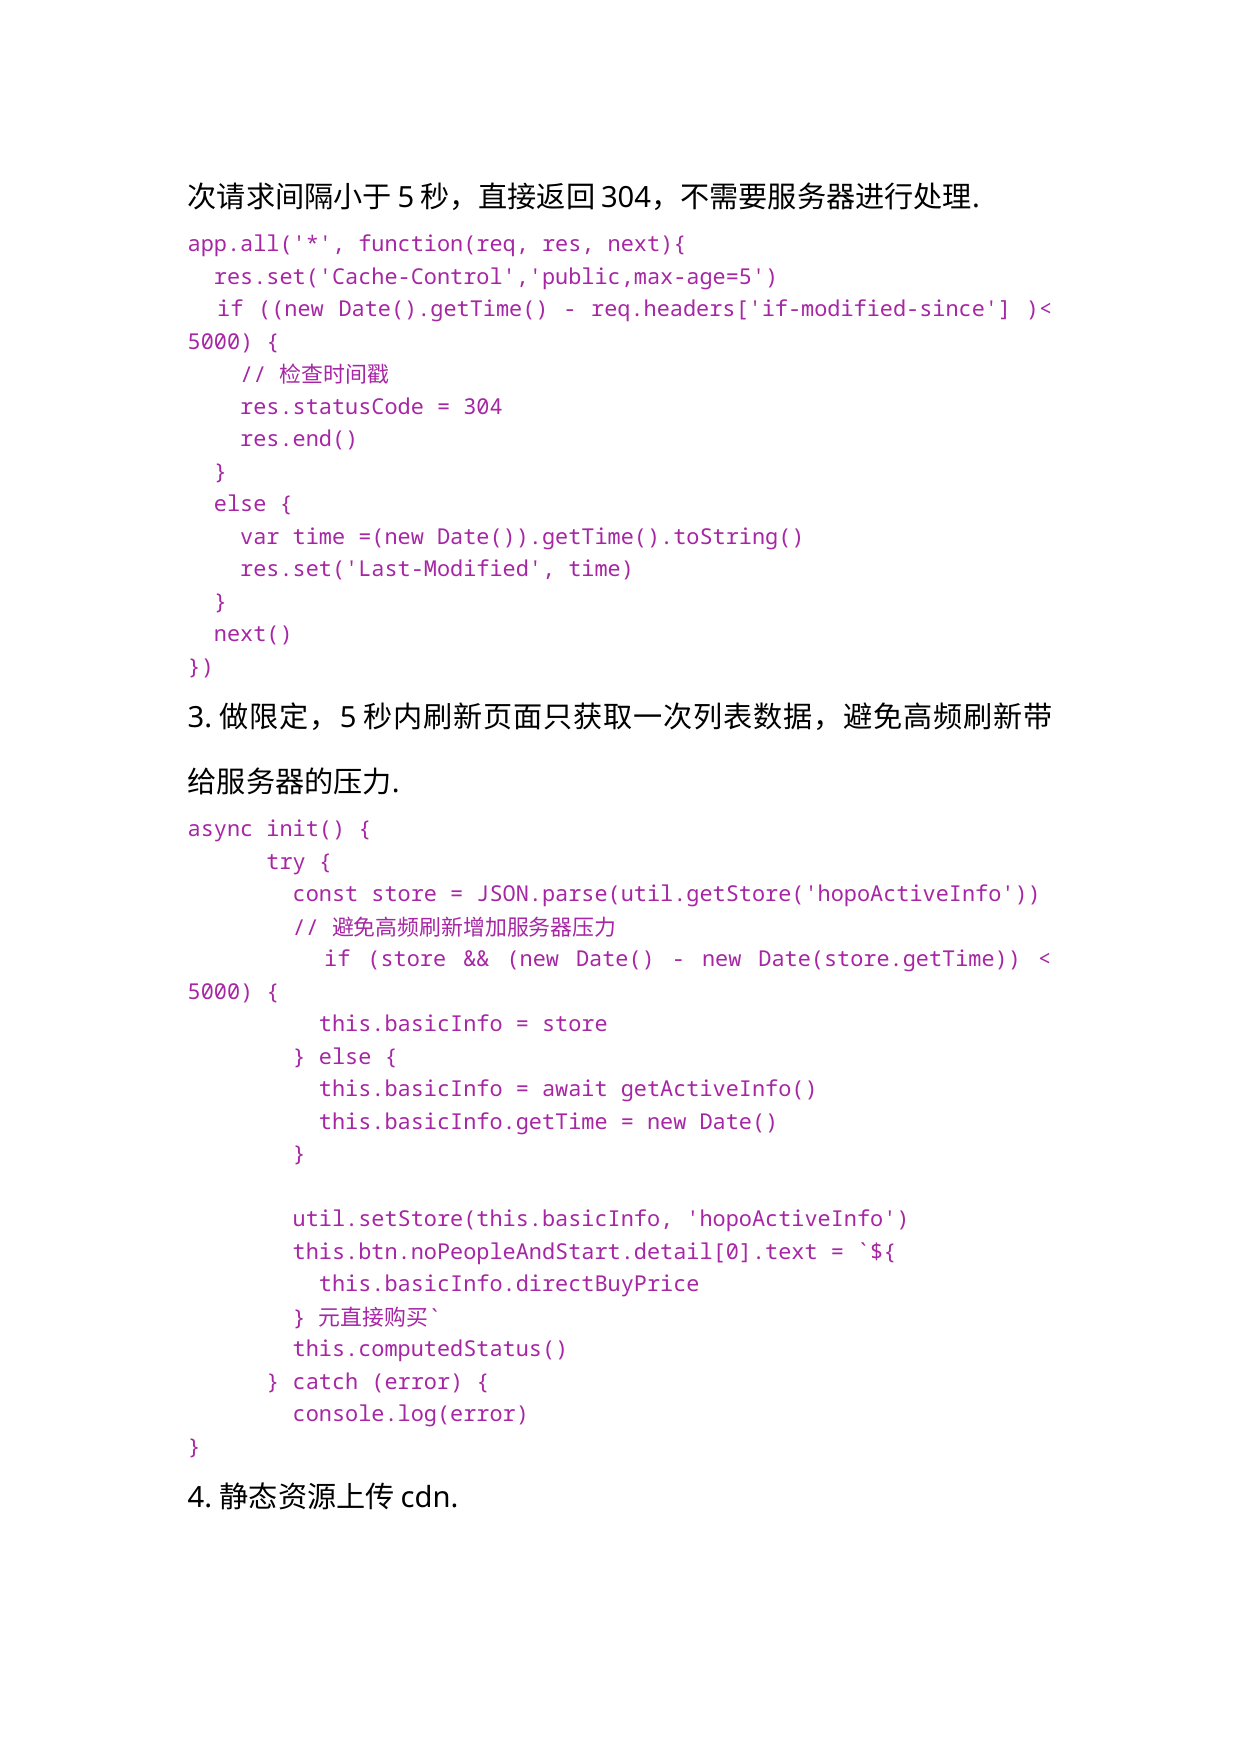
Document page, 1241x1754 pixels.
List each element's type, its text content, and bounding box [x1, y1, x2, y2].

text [187, 162, 1053, 227]
text console.log(error) [187, 1397, 1053, 1429]
text } [187, 584, 1053, 617]
text this.basicInfo.getTime = new Date() [187, 1104, 1053, 1137]
text res.set('Last-Modified', time) [187, 552, 1053, 584]
text } catch (error) { [187, 1364, 1053, 1397]
text else { [187, 487, 1053, 519]
text 3. 做限定，5秒内刷新页面只获取一次列表数据，避免高频刷新带给服务器的压力. [187, 682, 1053, 812]
text app.all('*', function(req, res, next){ [187, 227, 1053, 259]
text } 元直接购买` [187, 1299, 1053, 1332]
text } [187, 1137, 1053, 1169]
text this.computedStatus() [187, 1332, 1053, 1364]
text } [187, 454, 1053, 487]
text }) [187, 649, 1053, 682]
text this.basicInfo.directBuyPrice [187, 1267, 1053, 1299]
text 4. 静态资源上传cdn. [187, 1462, 1053, 1527]
text this.basicInfo = store [187, 1007, 1053, 1039]
text // 避免高频刷新增加服务器压力 [187, 909, 1053, 942]
text if (store && (new Date() - new Date(store.getTime)) < 5000) { [187, 942, 1053, 1007]
text // 检查时间戳 [187, 357, 1053, 389]
text this.basicInfo = await getActiveInfo() [187, 1072, 1053, 1104]
text try { [187, 844, 1053, 877]
text async init() { [187, 812, 1053, 844]
text res.end() [187, 422, 1053, 454]
text } [187, 1429, 1053, 1462]
text res.set('Cache-Control','public,max-age=5') [187, 259, 1053, 292]
text } else { [187, 1039, 1053, 1072]
text res.statusCode = 304 [187, 389, 1053, 422]
text util.setStore(this.basicInfo, 'hopoActiveInfo') [187, 1202, 1053, 1234]
text this.btn.noPeopleAndStart.detail[0].text = `${ [187, 1234, 1053, 1267]
text const store = JSON.parse(util.getStore('hopoActiveInfo')) [187, 877, 1053, 909]
text if ((new Date().getTime() - req.headers['if-modified-since'] )< 5000) { [187, 292, 1053, 357]
text next() [187, 617, 1053, 649]
text var time =(new Date()).getTime().toString() [187, 519, 1053, 552]
